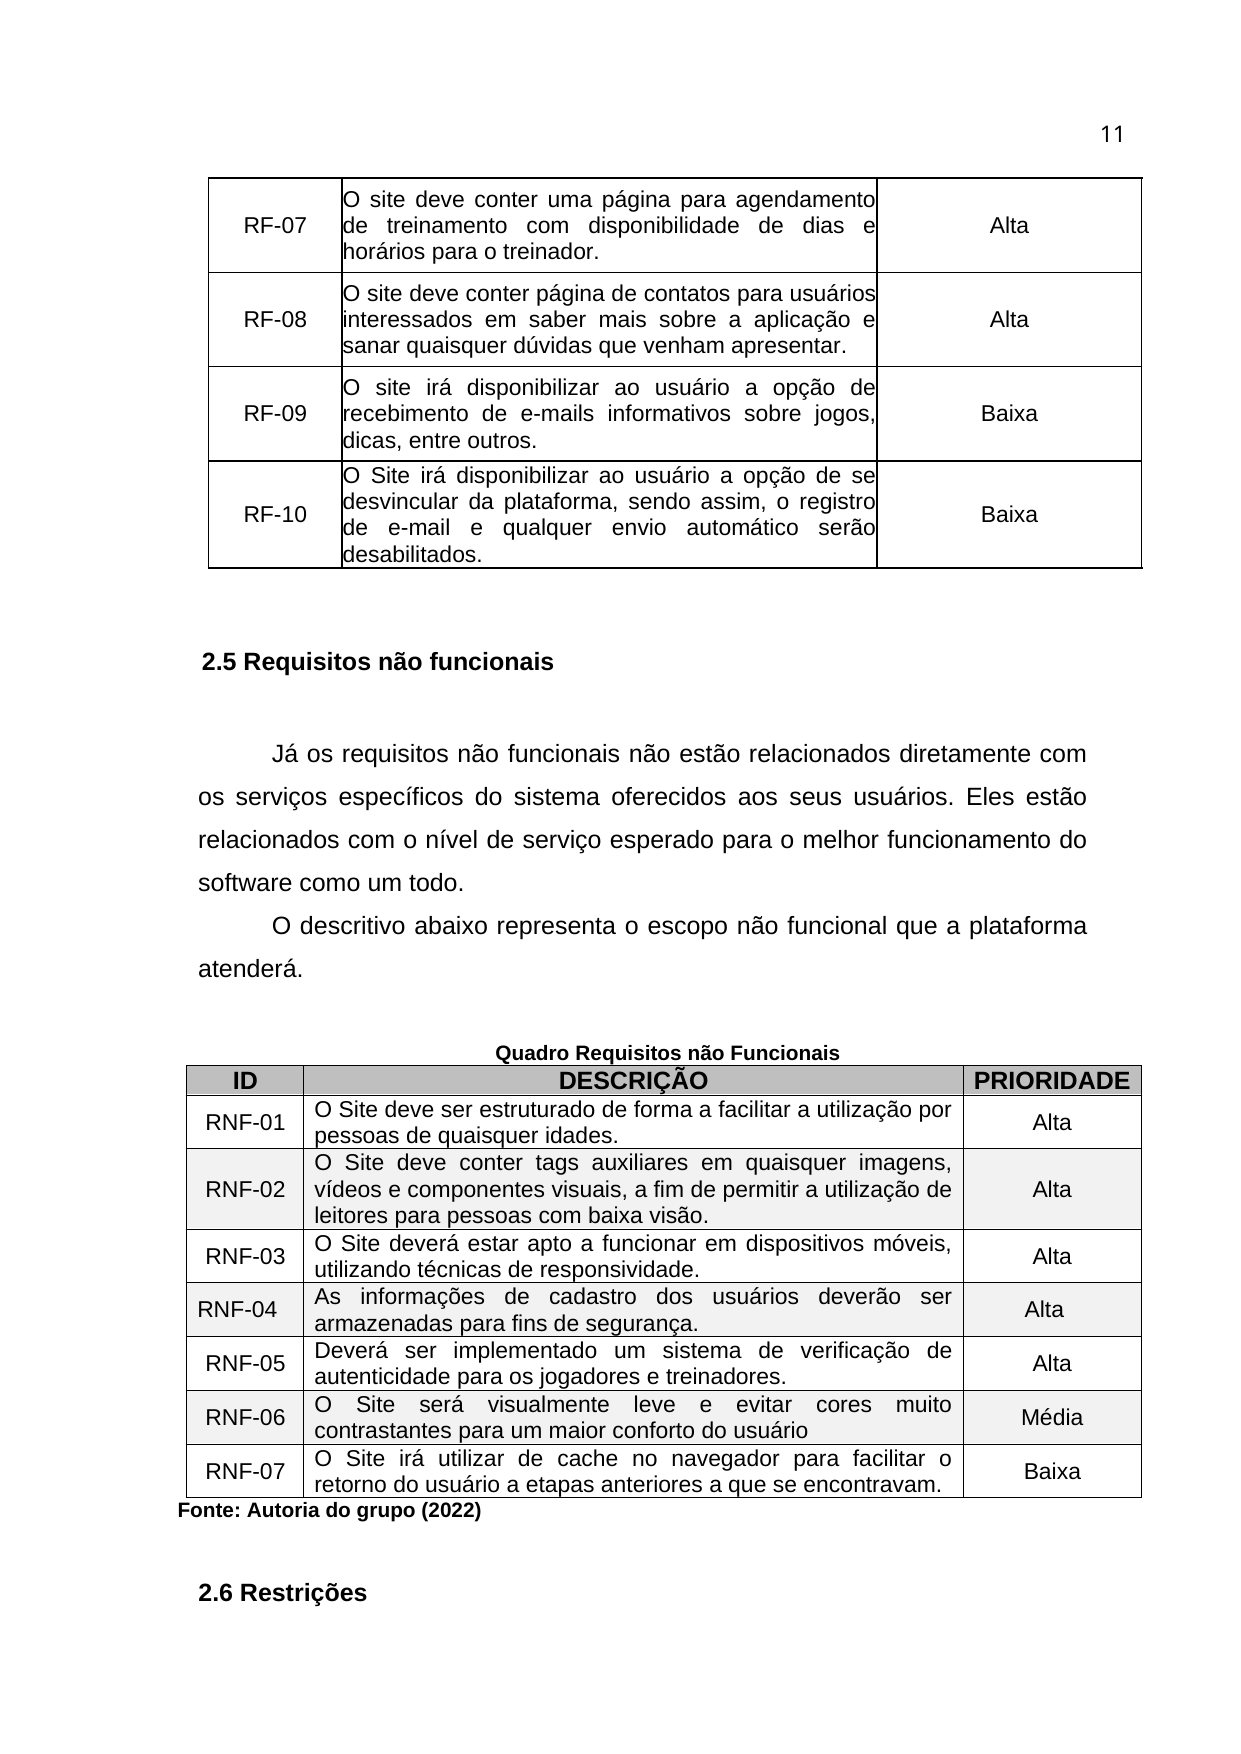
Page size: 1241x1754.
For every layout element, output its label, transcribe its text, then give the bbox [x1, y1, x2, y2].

table_cell O Site deverá estar apto a funcionar em dispositivos móveis, utilizando técnicas de responsividade. [304, 1230, 963, 1282]
table_cell RNF-07 [187, 1445, 303, 1497]
table_cell Média [964, 1391, 1141, 1443]
text O descritivo abaixo representa o escopo não funcional que a plataforma atenderá. [198, 911, 1088, 983]
table_cell Alta [878, 179, 1141, 271]
table_cell O Site deve conter tags auxiliares em quaisquer imagens, vídeos e componentes visuais, a fim de permitir a utilização de leitores para pessoas com baixa visão. [304, 1149, 963, 1228]
table_cell Baixa [878, 462, 1141, 567]
table_cell O site irá disponibilizar ao usuário a opção de recebimento de e-mails informativos sobre jogos, dicas, entre outros. [343, 367, 876, 460]
table_cell Baixa [878, 367, 1141, 460]
text Já os requisitos não funcionais não estão relacionados diretamente com os serviços específicos do sistema oferecidos aos seus usuários. Eles estão relacionados com o nível de serviço esperado para o melhor funcionamento do software como um todo. [198, 739, 1088, 897]
table_cell RF-09 [209, 367, 341, 460]
table_cell RNF-01 [187, 1096, 303, 1148]
table_cell O Site irá utilizar de cache no navegador para facilitar o retorno do usuário a etapas anteriores a que se encontravam. [304, 1445, 963, 1497]
table_cell RF-07 [209, 179, 341, 271]
table_cell O Site será visualmente leve e evitar cores muito contrastantes para um maior conforto do usuário [304, 1391, 963, 1443]
table_cell As informações de cadastro dos usuários deverão ser armazenadas para fins de segurança. [304, 1283, 963, 1336]
table_header PRIORIDADE [964, 1066, 1141, 1094]
table_cell O Site irá disponibilizar ao usuário a opção de se desvincular da plataforma, sendo assim, o registro de e-mail e qualquer envio automático serão desabilitados. [343, 462, 876, 567]
table_cell O site deve conter uma página para agendamento de treinamento com disponibilidade de dias e horários para o treinador. [343, 179, 876, 271]
table_cell Alta [964, 1283, 1141, 1336]
table_cell O site deve conter página de contatos para usuários interessados em saber mais sobre a aplicação e sanar quaisquer dúvidas que venham apresentar. [343, 273, 876, 366]
table_cell Alta [878, 273, 1141, 366]
table_cell Baixa [964, 1445, 1141, 1497]
table_cell Deverá ser implementado um sistema de verificação de autenticidade para os jogadores e treinadores. [304, 1337, 963, 1390]
table_cell RNF-06 [187, 1391, 303, 1443]
table_cell Alta [964, 1149, 1141, 1228]
text Fonte: Autoria do grupo (2022) [177, 1498, 1122, 1522]
table_cell RNF-03 [187, 1230, 303, 1282]
table_cell RNF-02 [187, 1149, 303, 1228]
subtitle 2.6 Restrições [198, 1578, 1122, 1607]
table_cell RNF-04 [187, 1283, 303, 1336]
text 2.5 Requisitos não funcionais [177, 646, 1122, 675]
text Quadro Requisitos não Funcionais [213, 1041, 1122, 1065]
table_cell RNF-05 [187, 1337, 303, 1390]
table_header DESCRIÇÃO [304, 1066, 963, 1094]
table_header ID [187, 1066, 303, 1094]
table_cell Alta [964, 1096, 1141, 1148]
table_cell Alta [964, 1230, 1141, 1282]
table_cell Alta [964, 1337, 1141, 1390]
table_cell RF-08 [209, 273, 341, 366]
table_cell RF-10 [209, 462, 341, 567]
table_cell O Site deve ser estruturado de forma a facilitar a utilização por pessoas de quaisquer idades. [304, 1096, 963, 1148]
